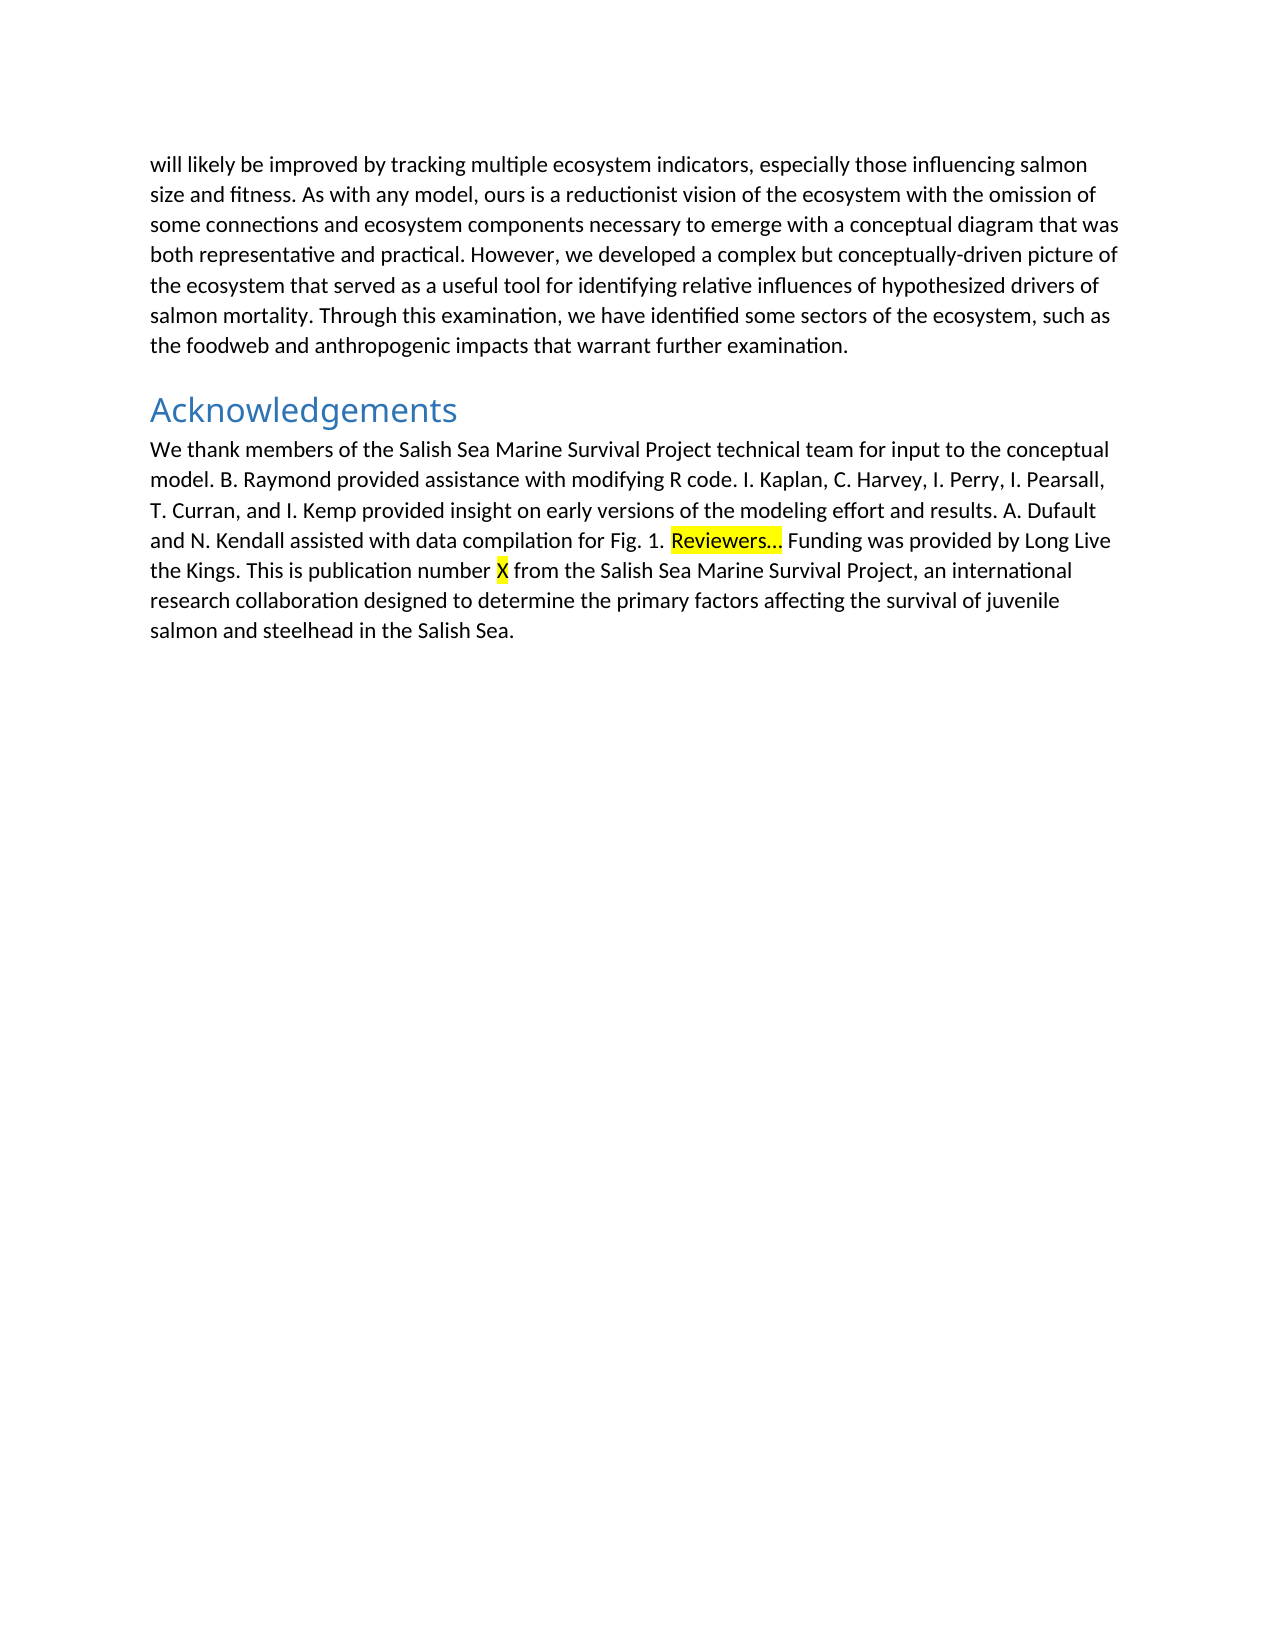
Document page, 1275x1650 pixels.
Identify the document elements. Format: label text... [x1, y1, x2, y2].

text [150, 150, 1125, 359]
subtitle Acknowledgements [150, 386, 1125, 432]
text We thank members of the Salish Sea Marine Survival Project technical team for input to the conceptual model. B. Raymond provided assistance with modifying R code. I. Kaplan, C. Harvey, I. Perry, I. Pearsall, T. Curran, and I. Kemp provided insight on early versions of the modeling effort and results. A. Dufault and N. Kendall assisted with data compilation for Fig. 1. Reviewers… Funding was provided by Long Live the Kings. This is publication number X from the Salish Sea Marine Survival Project, an international research collaboration designed to determine the primary factors affecting the survival of juvenile salmon and steelhead in the Salish Sea. [150, 435, 1125, 645]
